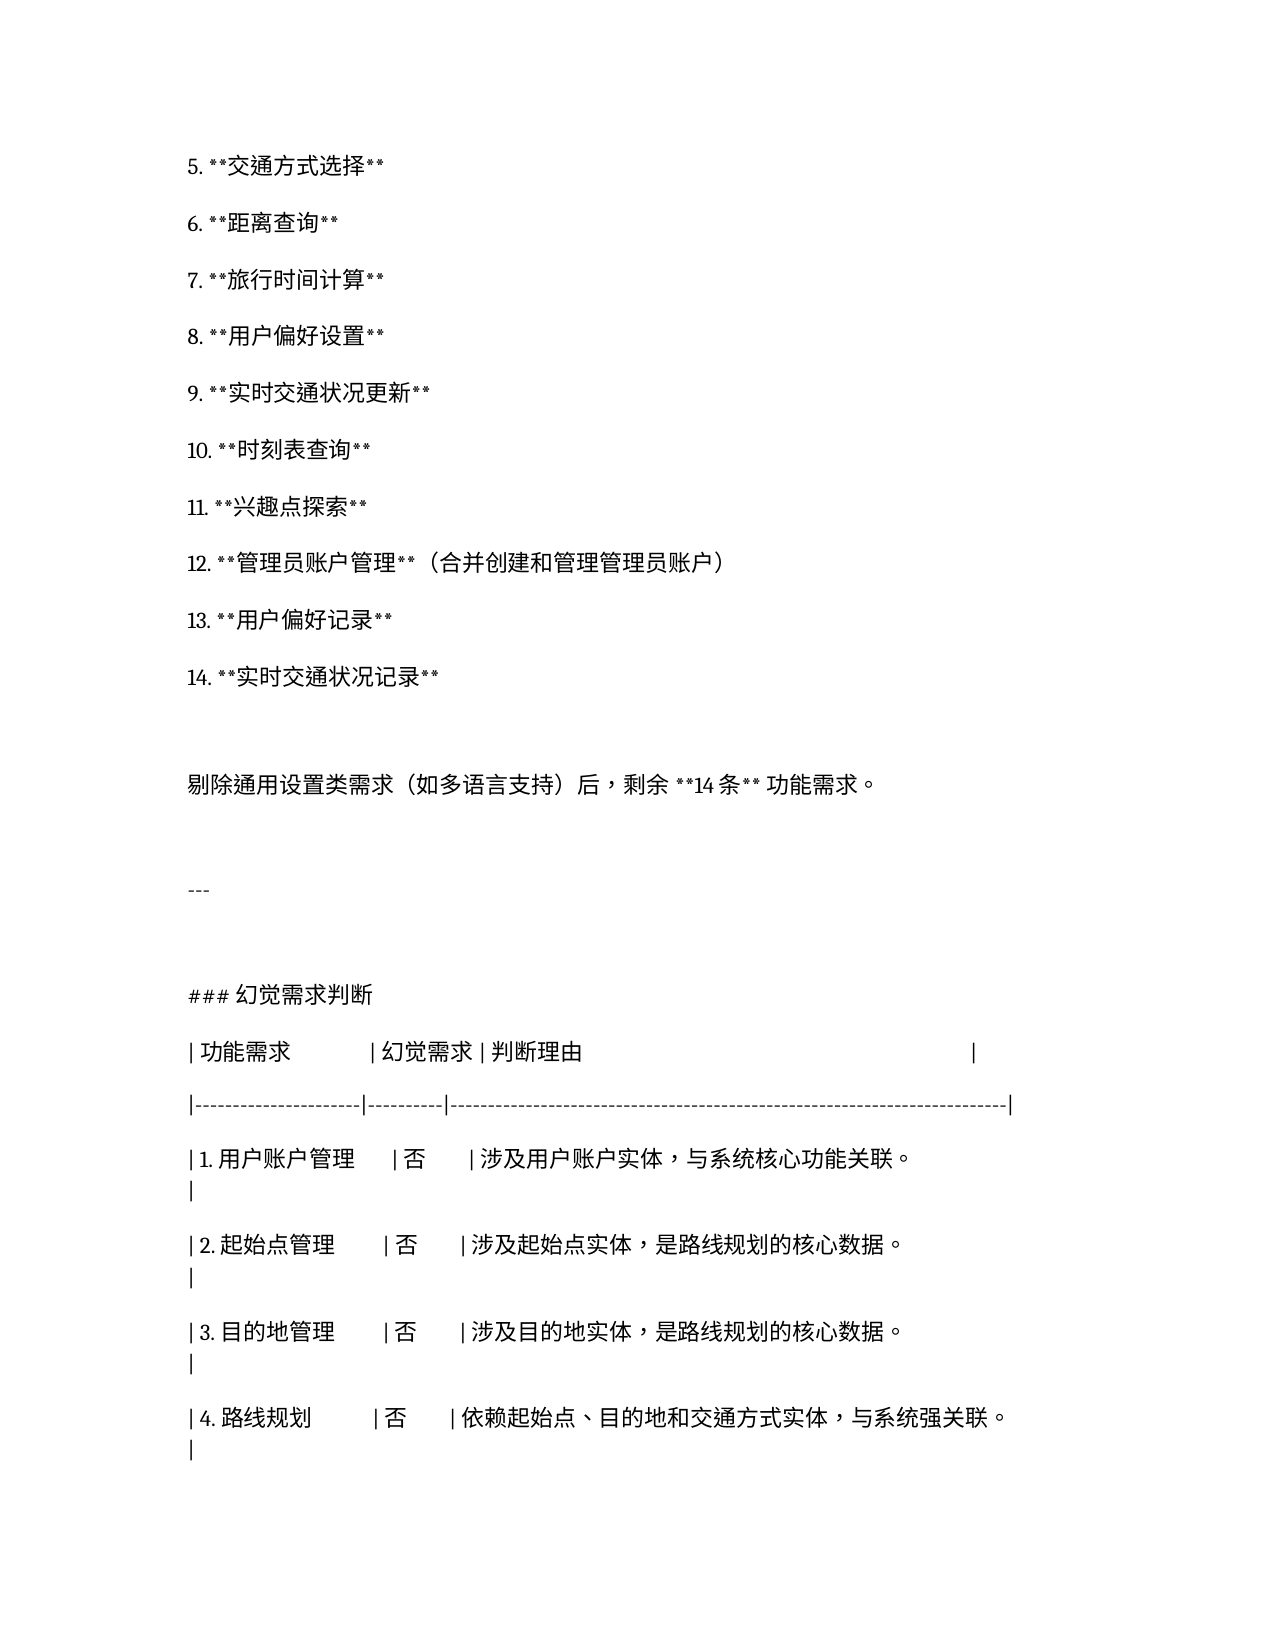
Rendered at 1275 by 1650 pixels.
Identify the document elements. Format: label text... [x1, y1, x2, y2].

text 6. **距离查询** [187, 207, 1087, 238]
text 11. **兴趣点探索** [187, 491, 1087, 522]
text --- [187, 877, 1087, 903]
text 14. **实时交通状况记录** [187, 661, 1087, 692]
text |----------------------|----------|--------------------------------------------------------------------------| [187, 1092, 1087, 1118]
text 7. **旅行时间计算** [187, 263, 1087, 295]
text | 功能需求 | 幻觉需求 | 判断理由 | [187, 1035, 1087, 1067]
text | 2. 起始点管理 | 否 | 涉及起始点实体，是路线规划的核心数据。 | [187, 1229, 1087, 1291]
text 9. **实时交通状况更新** [187, 377, 1087, 408]
text | 4. 路线规划 | 否 | 依赖起始点、目的地和交通方式实体，与系统强关联。 | [187, 1402, 1087, 1463]
text 8. **用户偏好设置** [187, 320, 1087, 352]
text ### 幻觉需求判断 [187, 979, 1087, 1010]
text 12. **管理员账户管理**（合并创建和管理管理员账户） [187, 547, 1087, 579]
text | 3. 目的地管理 | 否 | 涉及目的地实体，是路线规划的核心数据。 | [187, 1316, 1087, 1377]
text 10. **时刻表查询** [187, 434, 1087, 465]
text | 1. 用户账户管理 | 否 | 涉及用户账户实体，与系统核心功能关联。 | [187, 1143, 1087, 1205]
text 剔除通用设置类需求（如多语言支持）后，剩余 **14条** 功能需求。 [187, 769, 1087, 800]
text 5. **交通方式选择** [187, 150, 1087, 181]
text 13. **用户偏好记录** [187, 604, 1087, 635]
